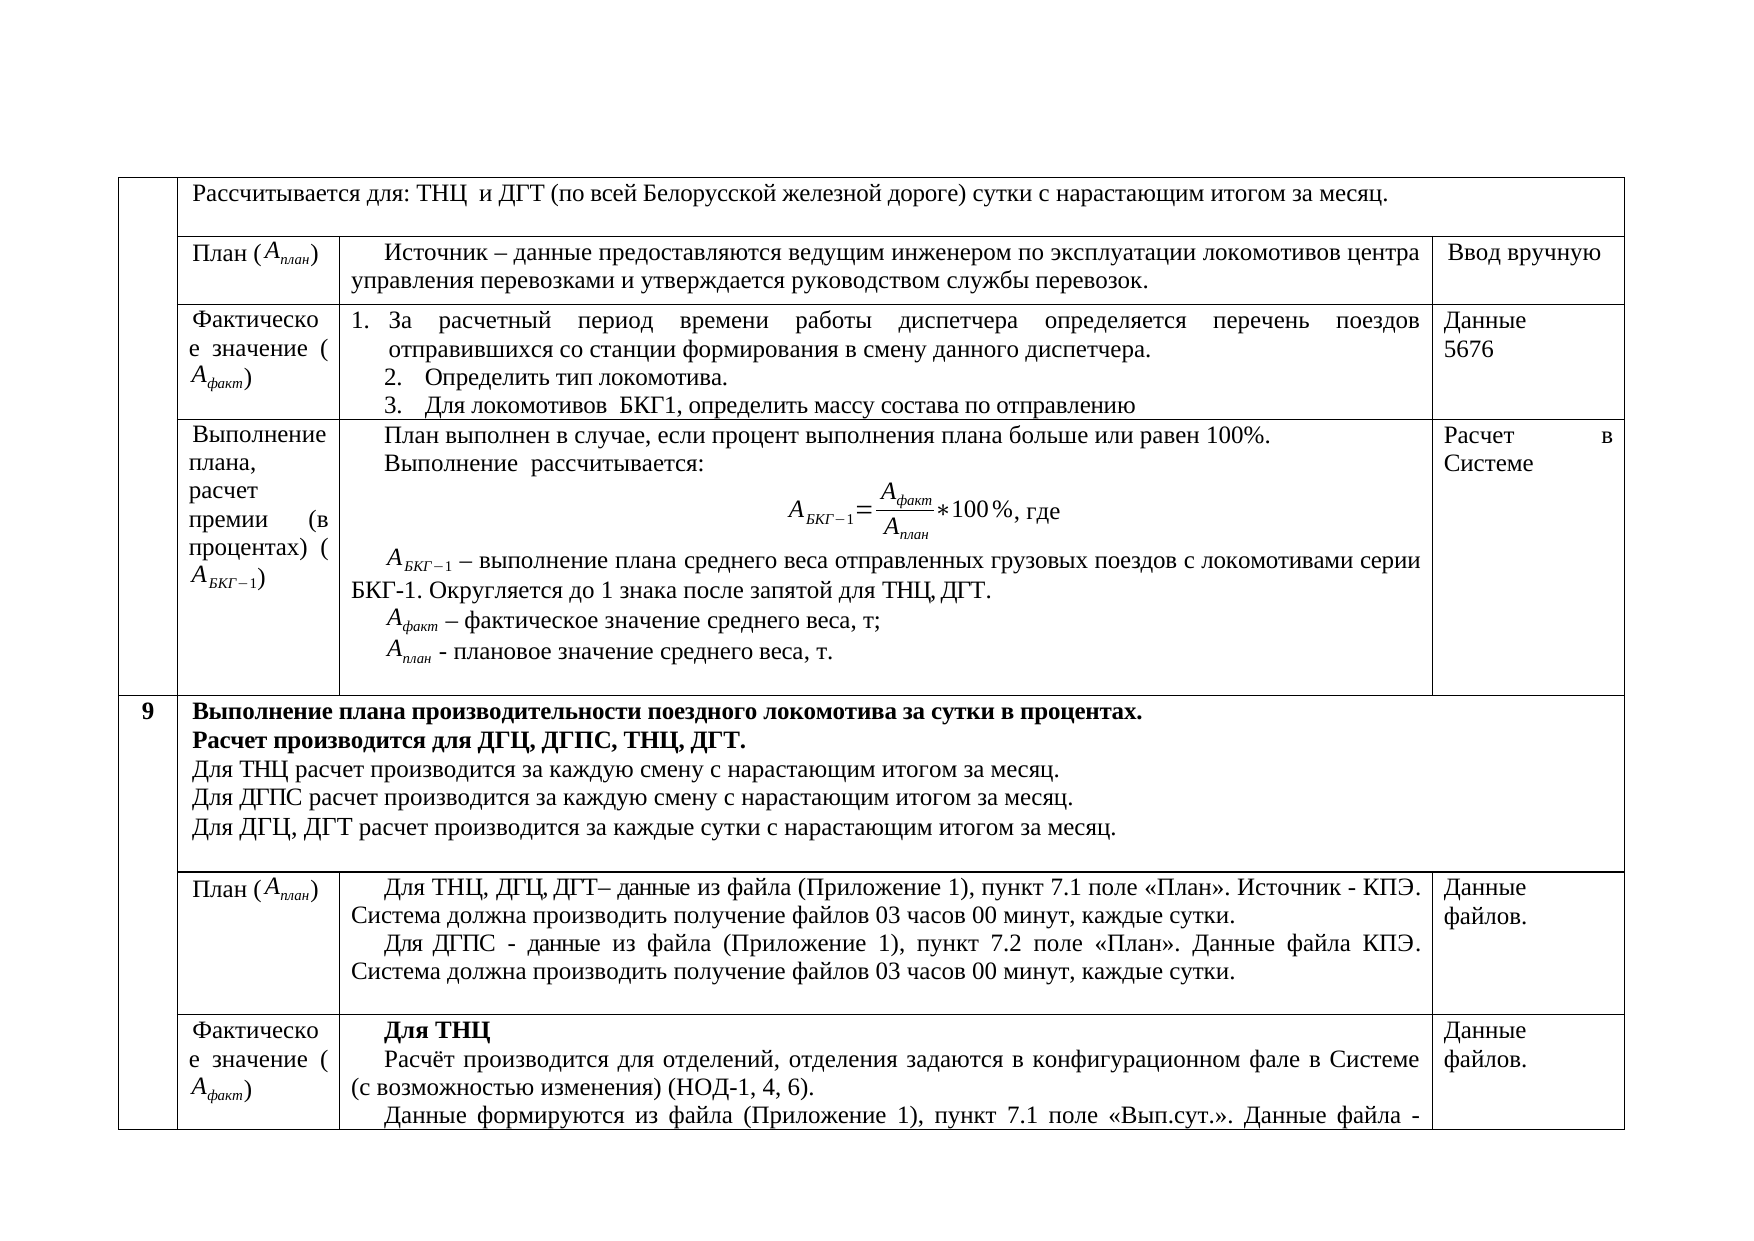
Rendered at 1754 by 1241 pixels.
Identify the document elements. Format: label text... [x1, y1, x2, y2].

table_cell За расчетный период времени работы диспетчера определяется перечень поездов отправившихся со станции формирования в смену данного диспетчера. Определить тип локомотива. Для локомотивов БКГ1, определить массу состава по отправлению [340, 305, 1432, 419]
table_cell Данные 5676 [1433, 305, 1624, 419]
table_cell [178, 178, 1624, 236]
table_cell Ввод вручную [1433, 237, 1624, 304]
table_cell Данные файлов. [1433, 873, 1624, 1014]
table_cell Расчет в Системе [1433, 420, 1624, 695]
table_cell План () [178, 237, 339, 304]
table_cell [340, 1015, 1432, 1129]
table_cell 9 [119, 696, 177, 1129]
table_cell Данные файлов. [1433, 1015, 1624, 1129]
table_cell Источник – данные предоставляются ведущим инженером по эксплуатации локомотивов центра управления перевозками и утверждается руководством службы перевозок. [340, 237, 1432, 304]
table_cell План выполнен в случае, если процент выполнения плана больше или равен 100%. Выполнение рассчитывается: , где – выполнение плана среднего веса отправленных грузовых поездов с локомотивами серии БКГ-1. Округляется до 1 знака после запятой для ТНЦ, ДГТ. – фактическое значение среднего веса, т; - плановое значение среднего веса, т. [340, 420, 1432, 695]
table_cell 8 [119, 178, 177, 695]
table_cell Выполнение плана производительности поездного локомотива за сутки в процентах. Расчет производится для ДГЦ, ДГПС, ТНЦ, ДГТ. Для ТНЦ расчет производится за каждую смену с нарастающим итогом за месяц. Для ДГПС расчет производится за каждую смену с нарастающим итогом за месяц. Для ДГЦ, ДГТ расчет производится за каждые сутки с нарастающим итогом за месяц. [178, 696, 1624, 871]
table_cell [178, 1015, 339, 1129]
table_cell План () [178, 873, 339, 1014]
table_cell Выполнение плана, расчет премии (в процентах) () [178, 420, 339, 695]
table_cell Фактическое значение () [178, 305, 339, 419]
table_cell Для ТНЦ, ДГЦ, ДГТ– данные из файла (Приложение 1), пункт 7.1 поле «План». Источник - КПЭ. Система должна производить получение файлов 03 часов 00 минут, каждые сутки. Для ДГПС - данные из файла (Приложение 1), пункт 7.2 поле «План». Данные файла КПЭ. Система должна производить получение файлов 03 часов 00 минут, каждые сутки. [340, 873, 1432, 1014]
